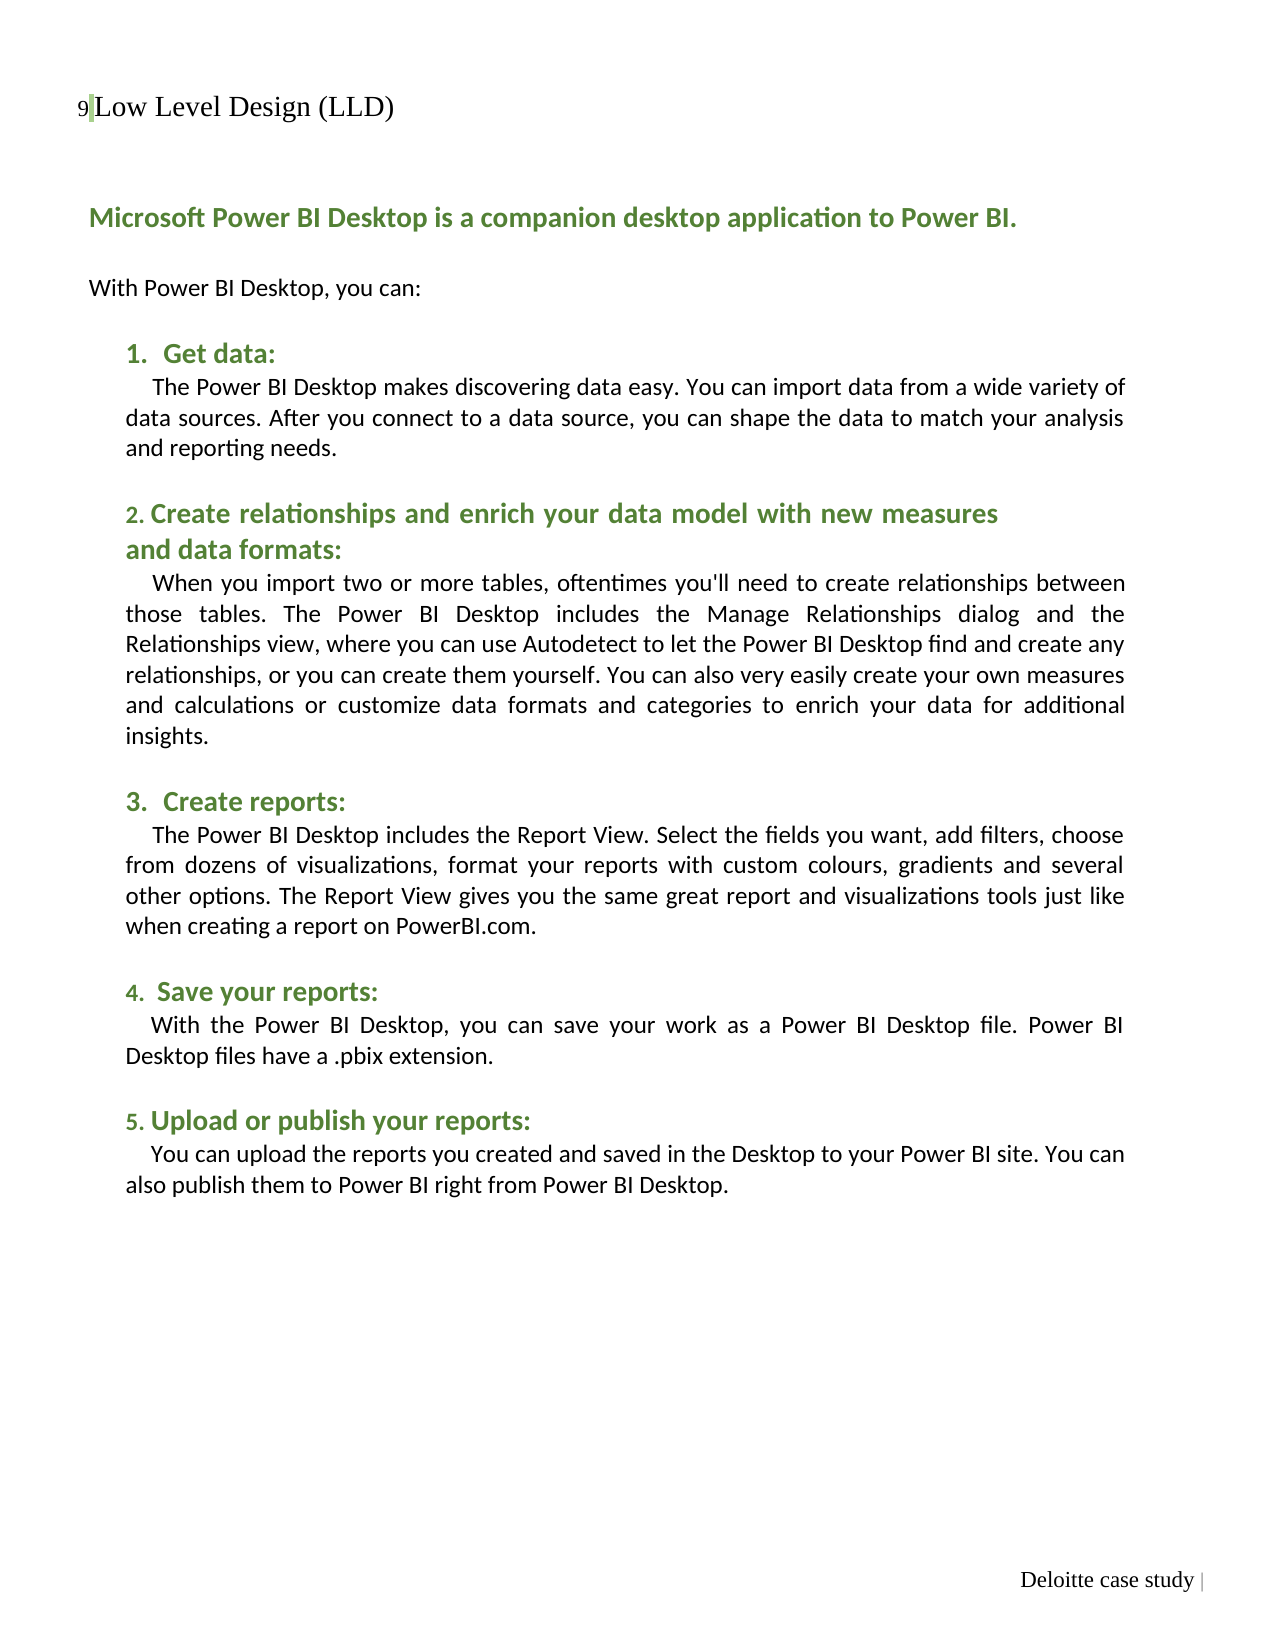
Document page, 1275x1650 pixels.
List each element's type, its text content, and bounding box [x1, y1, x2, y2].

list Upload or publish your reports: [125, 1102, 1204, 1138]
list Save your reports: [125, 973, 1204, 1009]
list Get data: [125, 335, 1204, 371]
text With Power BI Desktop, you can: [89, 272, 1204, 303]
list Create relationships and enrich your data model with new measures and data formats: [125, 496, 999, 567]
list Create reports: [125, 783, 1204, 819]
text The Power BI Desktop includes the Report View. Select the fields you want, add filters, choose from dozens of visualizations, format your reports with custom colours, gradients and several other options. The Report View gives you the same great report and visualizations tools just like when creating a report on PowerBI.com. [125, 819, 1126, 941]
text When you import two or more tables, oftentimes you'll need to create relationships between those tables. The Power BI Desktop includes the Manage Relationships dialog and the Relationships view, where you can use Autodetect to let the Power BI Desktop find and create any relationships, or you can create them yourself. You can also very easily create your own measures and calculations or customize data formats and categories to enrich your data for additional insights. [125, 568, 1126, 751]
text Microsoft Power BI Desktop is a companion desktop application to Power BI. [89, 199, 1204, 235]
text The Power BI Desktop makes discovering data easy. You can import data from a wide variety of data sources. After you connect to a data source, you can shape the data to match your analysis and reporting needs. [125, 372, 1126, 463]
text You can upload the reports you created and saved in the Desktop to your Power BI site. You can also publish them to Power BI right from Power BI Desktop. [125, 1139, 1125, 1200]
text With the Power BI Desktop, you can save your work as a Power BI Desktop file. Power BI Desktop files have a .pbix extension. [125, 1009, 1126, 1070]
